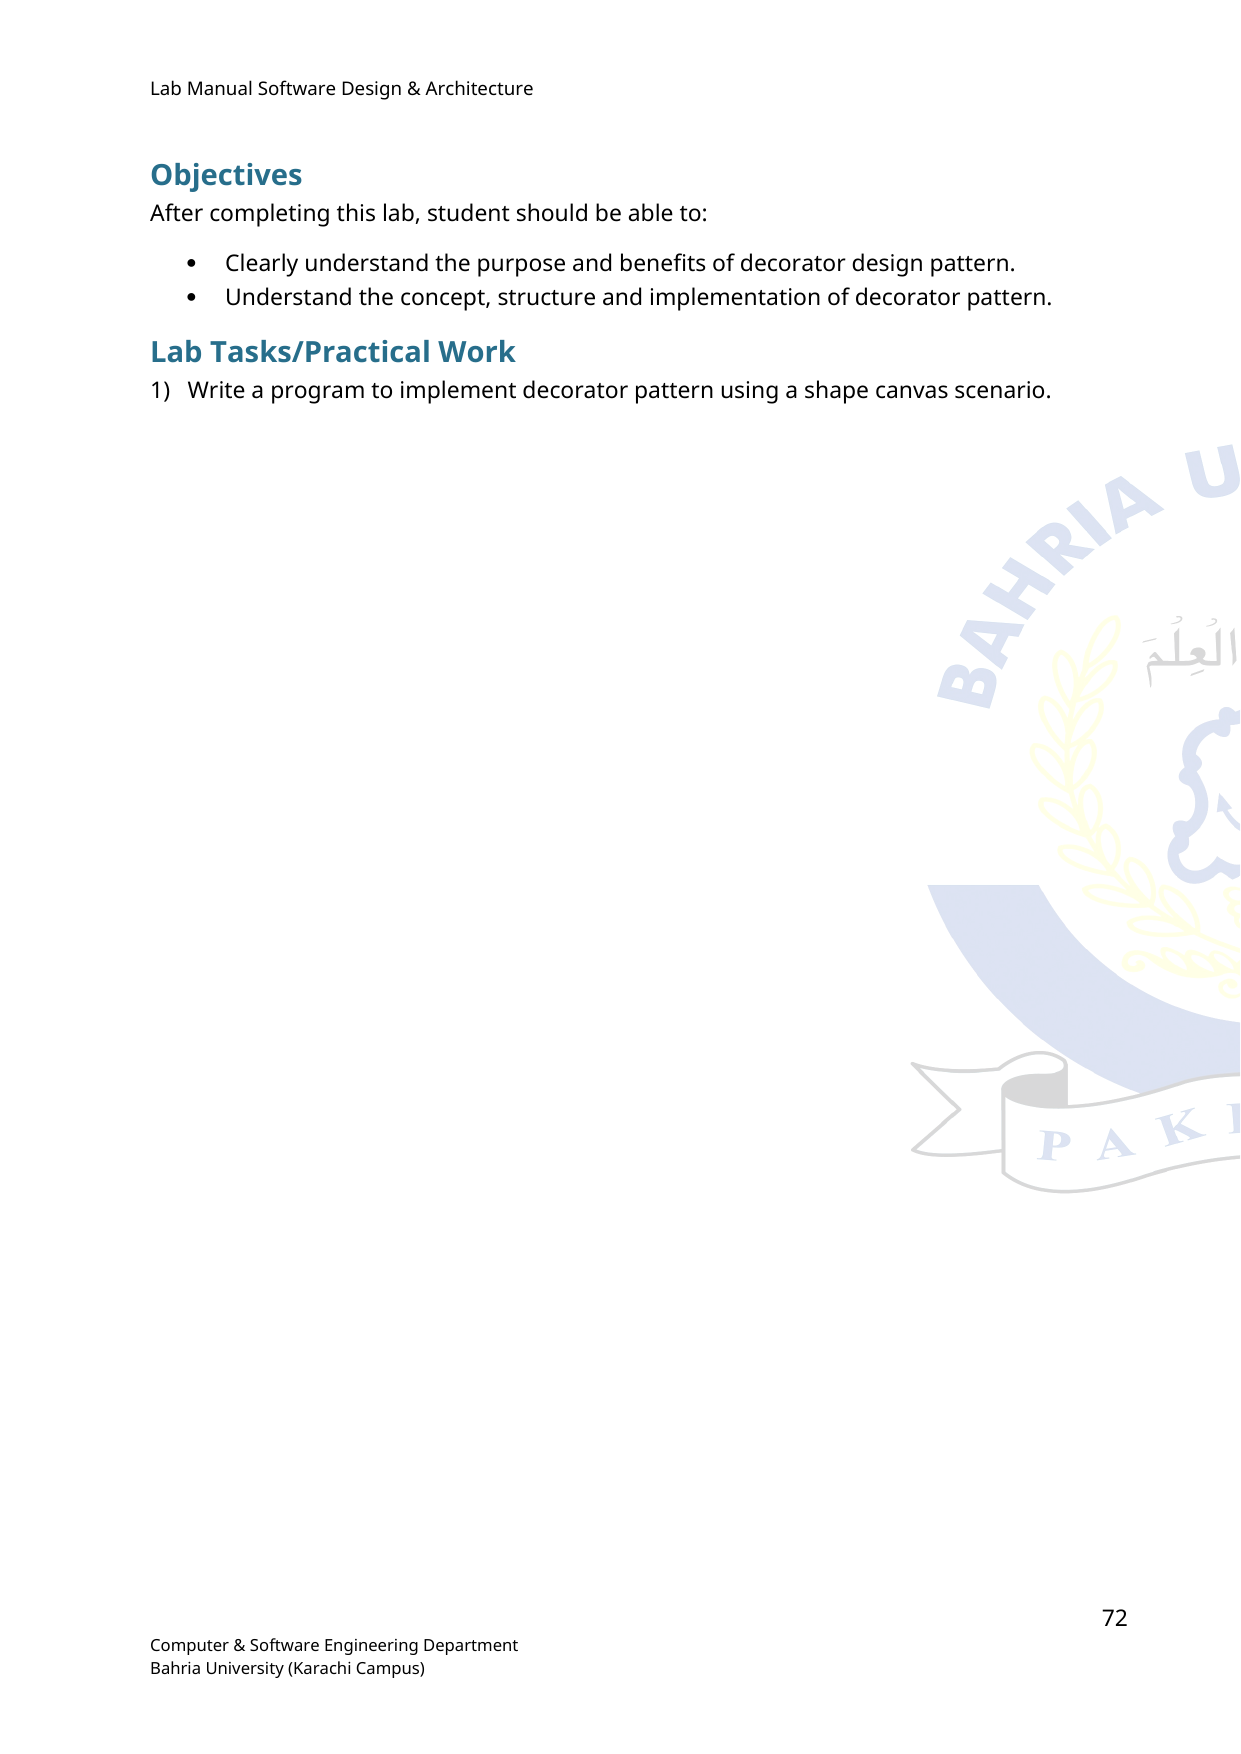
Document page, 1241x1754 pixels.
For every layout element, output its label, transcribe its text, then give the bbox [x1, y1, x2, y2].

list Clearly understand the purpose and benefits of decorator design pattern. [187, 247, 1128, 279]
subtitle Lab Tasks/Practical Work [150, 332, 1128, 371]
subtitle Objectives [150, 154, 1128, 194]
text After completing this lab, student should be able to: [150, 197, 1128, 228]
list Understand the concept, structure and implementation of decorator pattern. [187, 281, 1128, 312]
list Write a program to implement decorator pattern using a shape canvas scenario. [150, 374, 1128, 406]
